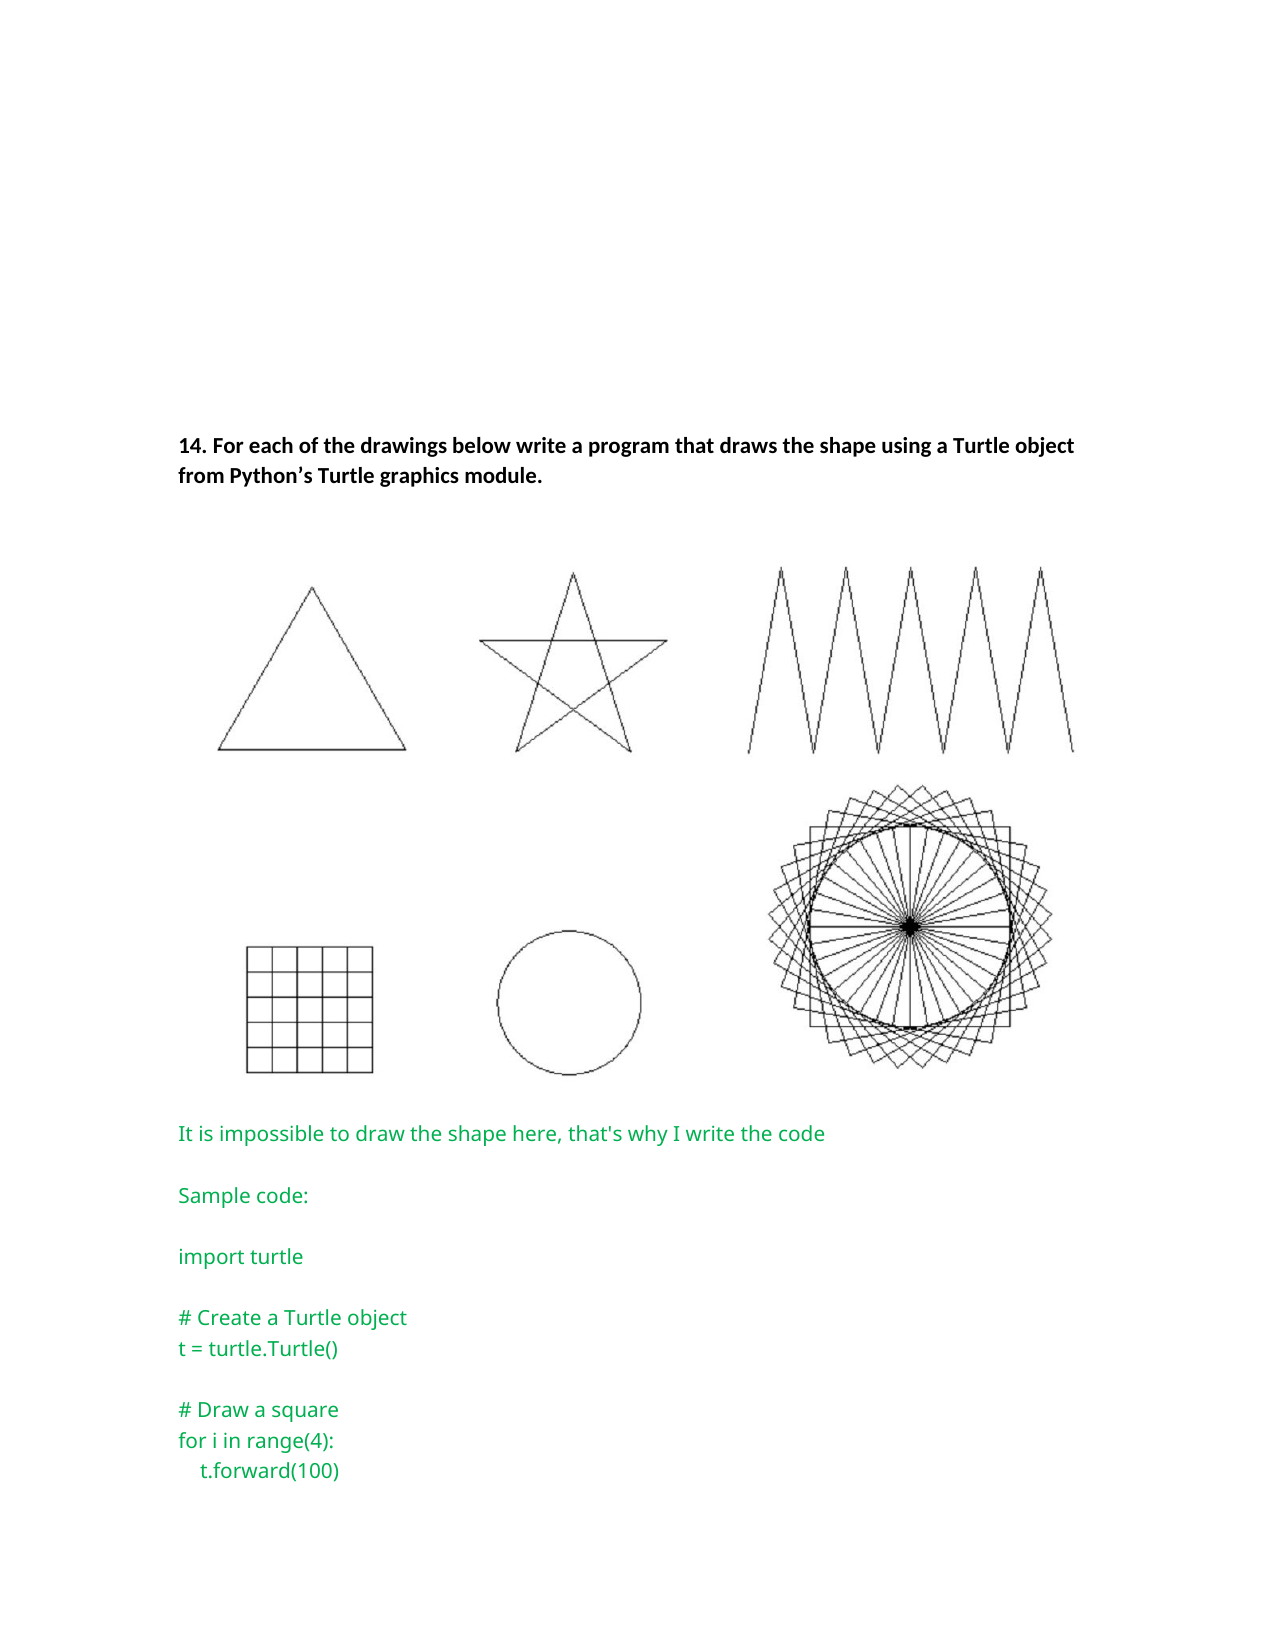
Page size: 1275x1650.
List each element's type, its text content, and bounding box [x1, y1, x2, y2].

text 14. For each of the drawings below write a program that draws the shape using a Turtle object from Python’s Turtle graphics module. [178, 431, 1125, 489]
picture [178, 508, 1154, 1101]
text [178, 1119, 1125, 1485]
